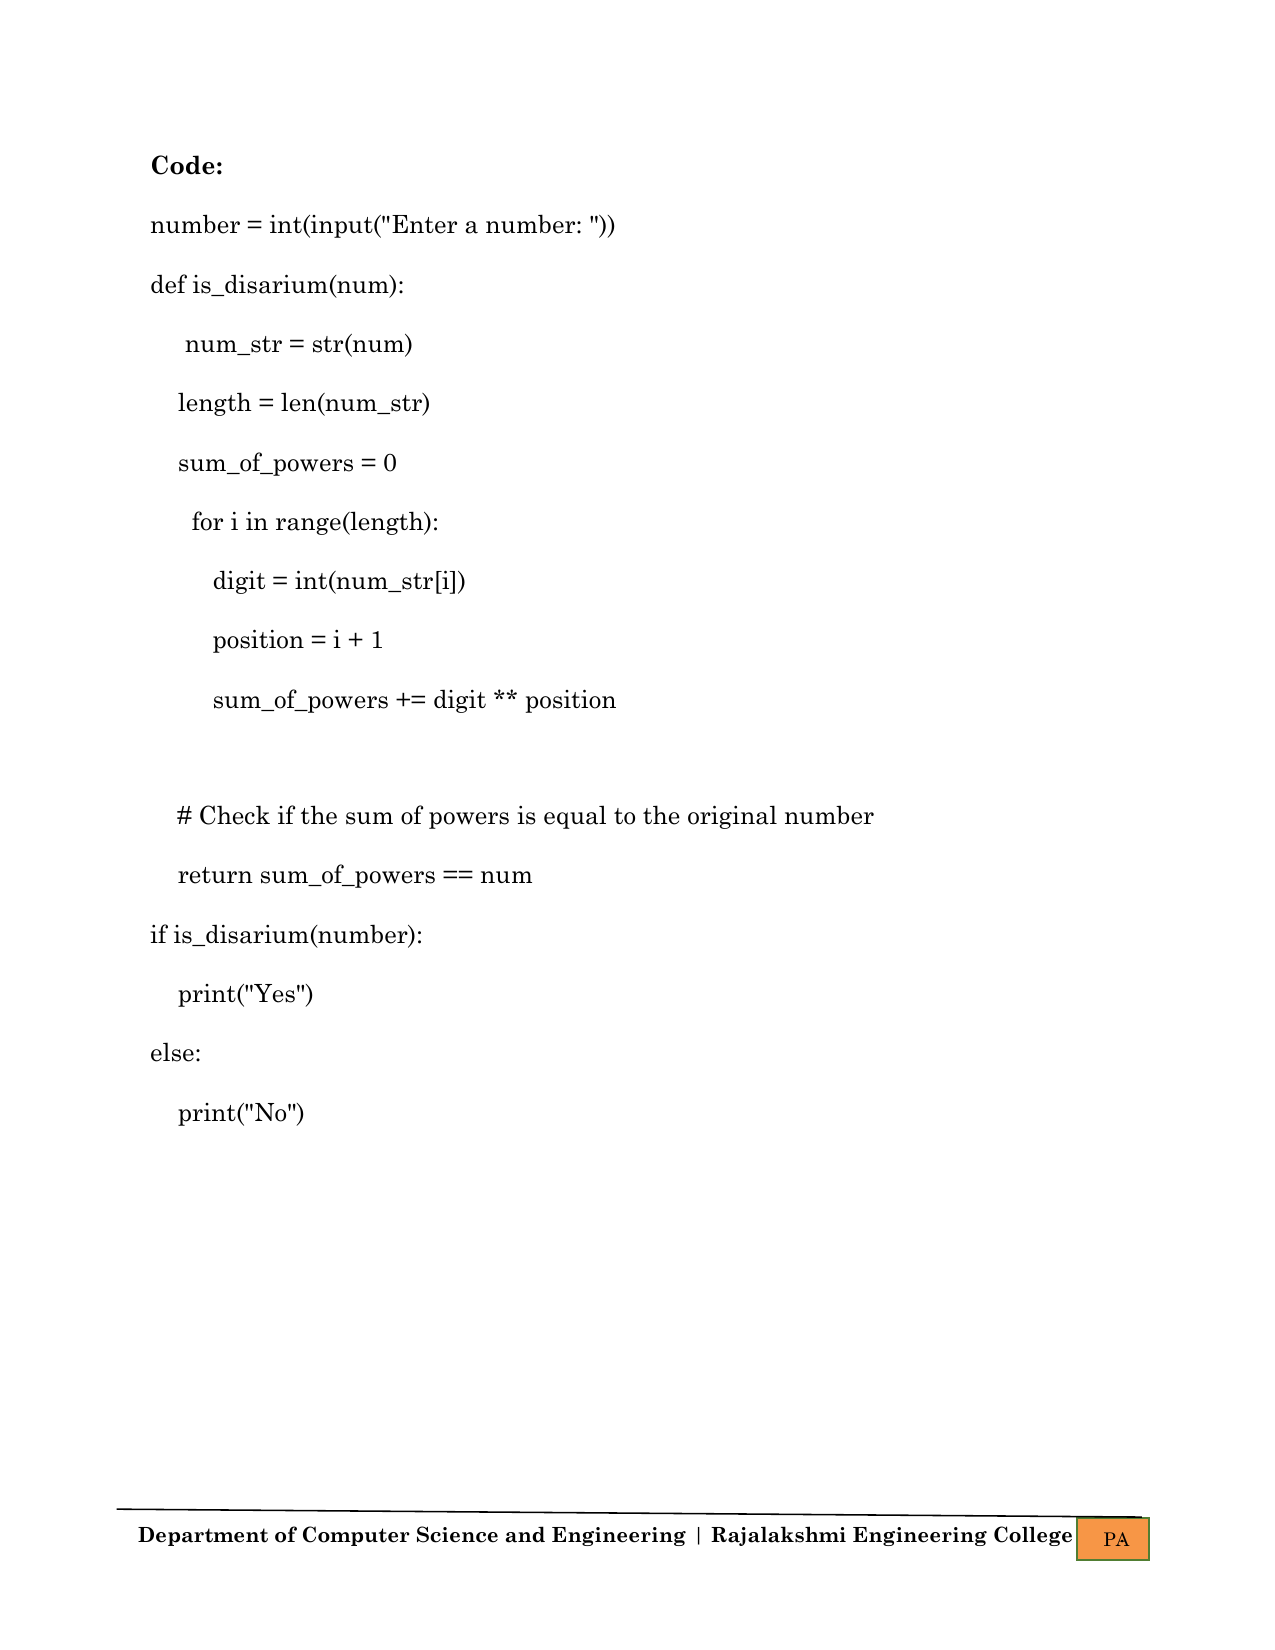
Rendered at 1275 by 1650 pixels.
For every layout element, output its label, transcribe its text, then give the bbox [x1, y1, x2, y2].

text print("Yes") [150, 978, 1125, 1008]
text def is_disarium(num): [150, 268, 1125, 299]
text else: [150, 1037, 1125, 1067]
text num_str = str(num) [150, 328, 1125, 358]
text # Check if the sum of powers is equal to the original number [150, 800, 1125, 830]
text sum_of_powers = 0 [150, 446, 1125, 476]
text sum_of_powers += digit ** position [150, 683, 1125, 713]
text if is_disarium(number): [150, 918, 1125, 948]
text number = int(input("Enter a number: ")) [150, 209, 1125, 239]
text length = len(num_str) [150, 387, 1125, 417]
text position = i + 1 [150, 624, 1125, 654]
text Code: [150, 150, 1125, 180]
text digit = int(num_str[i]) [150, 565, 1125, 595]
text for i in range(length): [150, 506, 1125, 536]
text return sum_of_powers == num [150, 859, 1125, 889]
text print("No") [150, 1096, 1125, 1126]
